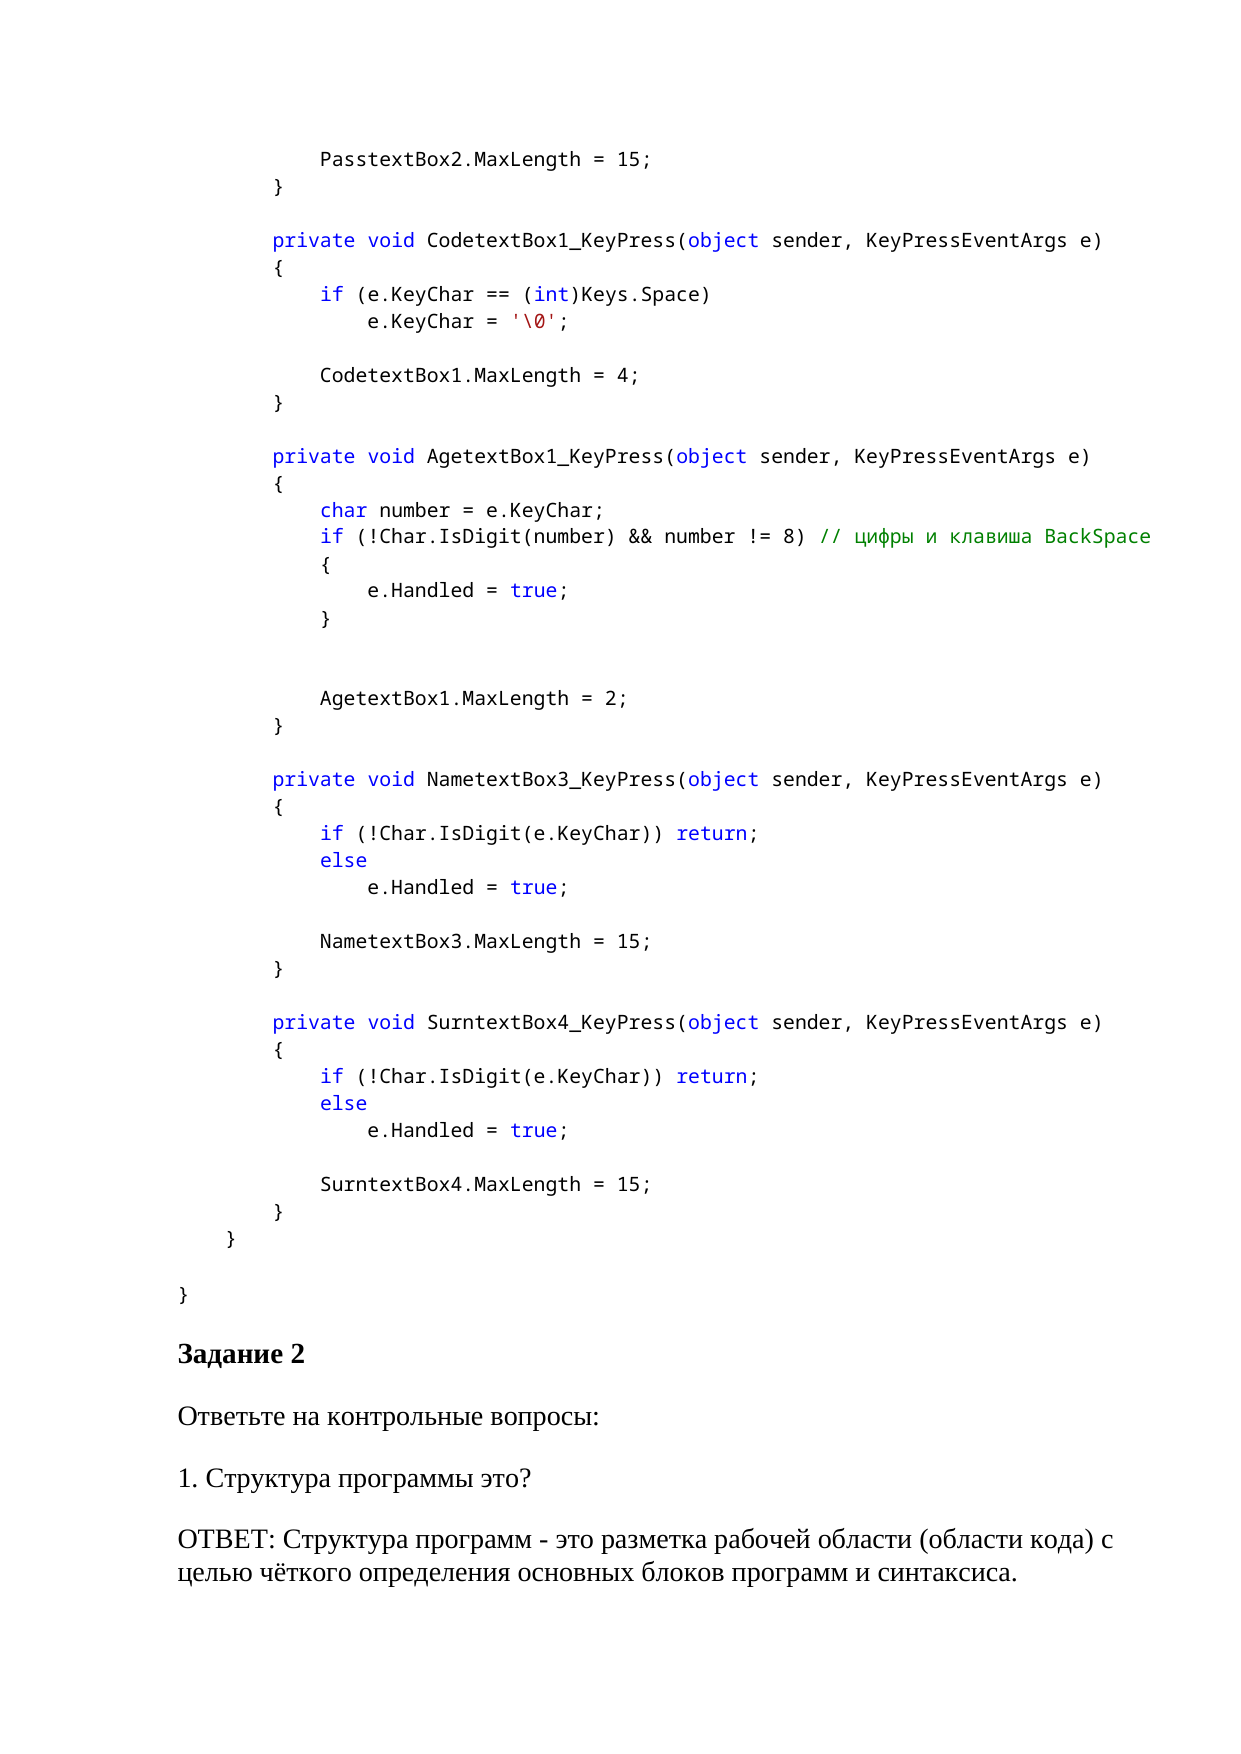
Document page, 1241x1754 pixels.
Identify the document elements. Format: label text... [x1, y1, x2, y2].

text else [177, 847, 1152, 873]
text } [177, 954, 1152, 981]
text { [177, 469, 1152, 496]
text SurntextBox4.MaxLength = 15; [177, 1170, 1152, 1197]
text } [177, 604, 1152, 631]
text { [177, 253, 1152, 280]
text } [177, 1280, 1152, 1307]
text 1. Структура программы это? [177, 1461, 1152, 1493]
text if (!Char.IsDigit(number) && number != 8) // цифры и клавиша BackSpace [177, 523, 1152, 550]
text else [177, 1089, 1152, 1116]
text if (!Char.IsDigit(e.KeyChar)) return; [177, 1062, 1152, 1089]
text e.KeyChar = '\0'; [177, 307, 1152, 334]
text e.Handled = true; [177, 1116, 1152, 1143]
text } [177, 388, 1152, 415]
text NametextBox3.MaxLength = 15; [177, 927, 1152, 954]
text private void CodetextBox1_KeyPress(object sender, KeyPressEventArgs e) [177, 226, 1152, 253]
text Задание 2 [177, 1337, 1152, 1370]
text Ответьте на контрольные вопросы: [177, 1399, 1152, 1432]
text PasstextBox2.MaxLength = 15; [177, 145, 1152, 172]
text { [177, 550, 1152, 577]
text e.Handled = true; [177, 873, 1152, 901]
text if (!Char.IsDigit(e.KeyChar)) return; [177, 819, 1152, 847]
text AgetextBox1.MaxLength = 2; [177, 685, 1152, 712]
text ОТВЕТ: Структура программ - это разметка рабочей области (области кода) с целью чёткого определения основных блоков программ и синтаксиса. [177, 1522, 1152, 1587]
text } [177, 172, 1152, 199]
text private void NametextBox3_KeyPress(object sender, KeyPressEventArgs e) [177, 766, 1152, 793]
text } [177, 712, 1152, 739]
text CodetextBox1.MaxLength = 4; [177, 361, 1152, 388]
text if (e.KeyChar == (int)Keys.Space) [177, 280, 1152, 307]
text private void AgetextBox1_KeyPress(object sender, KeyPressEventArgs e) [177, 442, 1152, 469]
text e.Handled = true; [177, 577, 1152, 604]
text private void SurntextBox4_KeyPress(object sender, KeyPressEventArgs e) [177, 1008, 1152, 1035]
text } [177, 1224, 1152, 1251]
text } [177, 1197, 1152, 1224]
text char number = e.KeyChar; [177, 496, 1152, 523]
text { [177, 793, 1152, 819]
text { [177, 1035, 1152, 1062]
